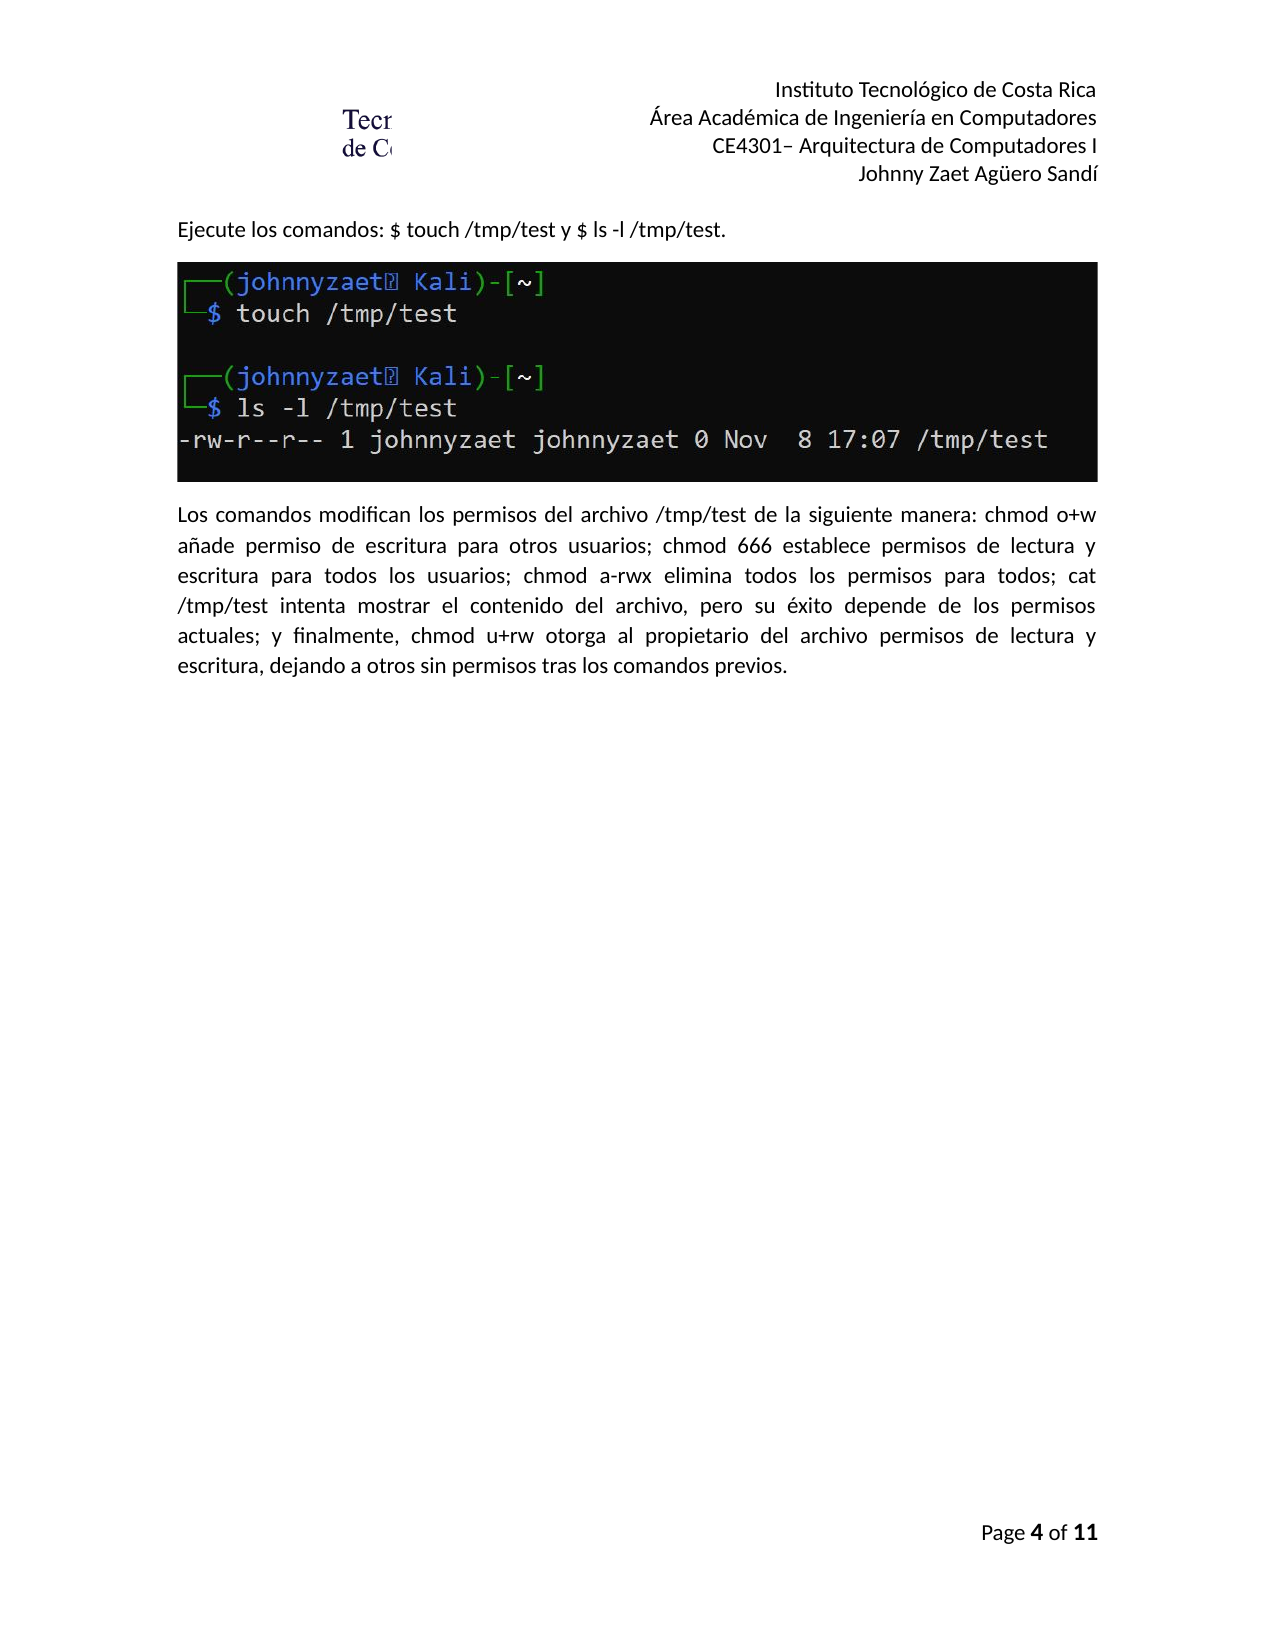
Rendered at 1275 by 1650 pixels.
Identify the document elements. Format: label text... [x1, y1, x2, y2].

picture [177, 262, 1098, 482]
text Ejecute los comandos: $ touch /tmp/test y $ ls -l /tmp/test. [177, 215, 1098, 243]
picture [340, 104, 392, 164]
text Los comandos modifican los permisos del archivo /tmp/test de la siguiente manera: chmod o+w añade permiso de escritura para otros usuarios; chmod 666 establece permisos de lectura y escritura para todos los usuarios; chmod a-rwx elimina todos los permisos para todos; cat /tmp/test intenta mostrar el contenido del archivo, pero su éxito depende de los permisos actuales; y finalmente, chmod u+rw otorga al propietario del archivo permisos de lectura y escritura, dejando a otros sin permisos tras los comandos previos. [177, 501, 1098, 679]
